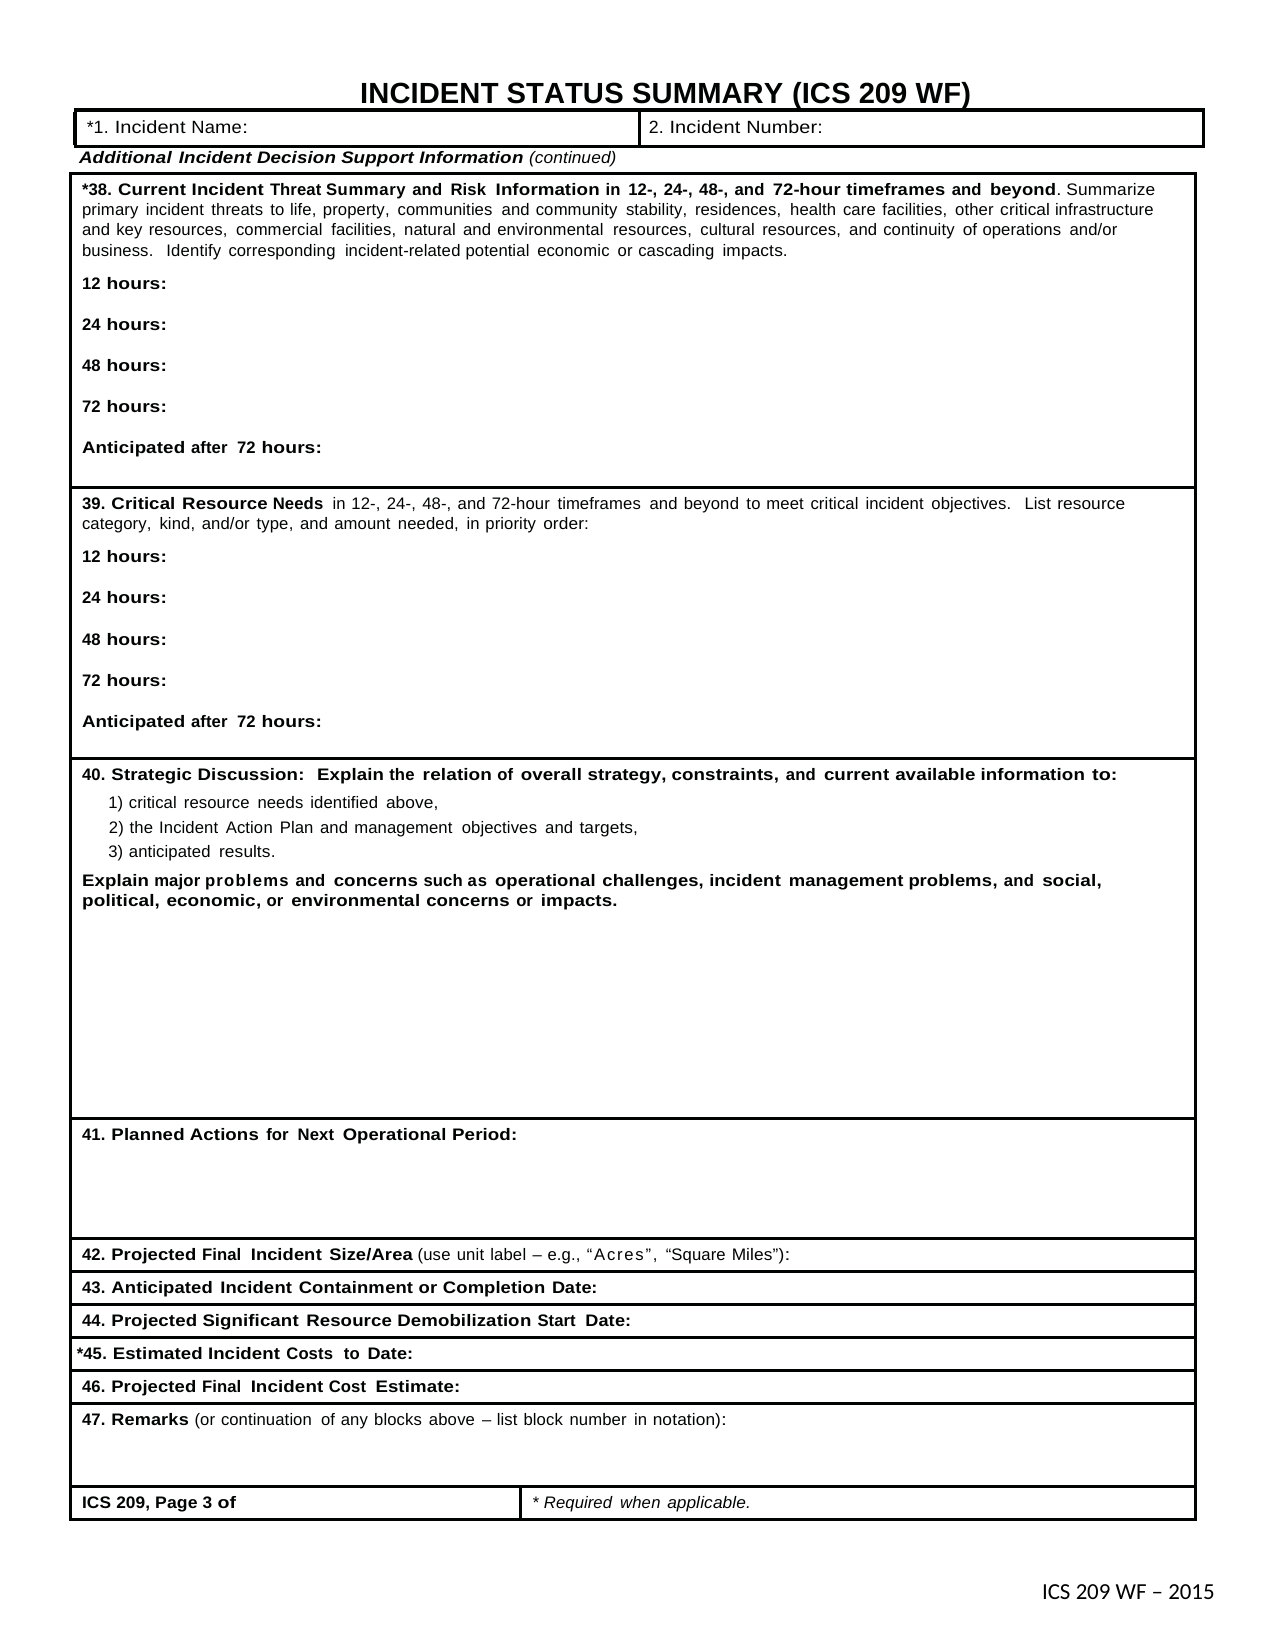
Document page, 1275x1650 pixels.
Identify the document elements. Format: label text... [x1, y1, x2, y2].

table_header *38. Current Incident Threat Summary and Risk Information in 12-, 24-, 48-, and 72-hour timeframes and beyond. Summarize primary incident threats to life, property, communities and community stability, residences, health care facilities, other critical infrastructure and key resources, commercial facilities, natural and environmental resources, cultural resources, and continuity of operations and/or business. Identify corresponding incident-related potential economic or cascading impacts. 12 hours: 24 hours: 48 hours: 72 hours: Anticipated after 72 hours: [72, 175, 1194, 486]
table_cell 47. Remarks (or continuation of any blocks above – list block number in notation): [72, 1405, 1194, 1485]
table_cell 39. Critical Resource Needs in 12-, 24-, 48-, and 72-hour timeframes and beyond to meet critical incident objectives. List resource category, kind, and/or type, and amount needed, in priority order: 12 hours: 24 hours: 48 hours: 72 hours: Anticipated after 72 hours: [72, 489, 1194, 757]
table_cell 43. Anticipated Incident Containment or Completion Date: [72, 1273, 1194, 1303]
table_cell 41. Planned Actions for Next Operational Period: [72, 1120, 1194, 1237]
table_cell *45. Estimated Incident Costs to Date: [72, 1339, 1194, 1369]
table_cell ICS 209, Page 3 of [72, 1488, 519, 1518]
table_cell 42. Projected Final Incident Size/Area (use unit label – e.g., “Acres”, “Square Miles”): [72, 1240, 1194, 1270]
table_cell 44. Projected Significant Resource Demobilization Start Date: [72, 1306, 1194, 1336]
text Additional Incident Decision Support Information (continued) [79, 148, 1217, 167]
table_cell 46. Projected Final Incident Cost Estimate: [72, 1372, 1194, 1402]
table_cell * Required when applicable. [522, 1488, 1194, 1518]
table_cell 40. Strategic Discussion: Explain the relation of overall strategy, constraints, and current available information to: 1) critical resource needs identified above, 2) the Incident Action Plan and management objectives and targets, 3) anticipated results. Explain major problems and concerns such as operational challenges, incident management problems, and social, political, economic, or environmental concerns or impacts. [72, 760, 1194, 1117]
